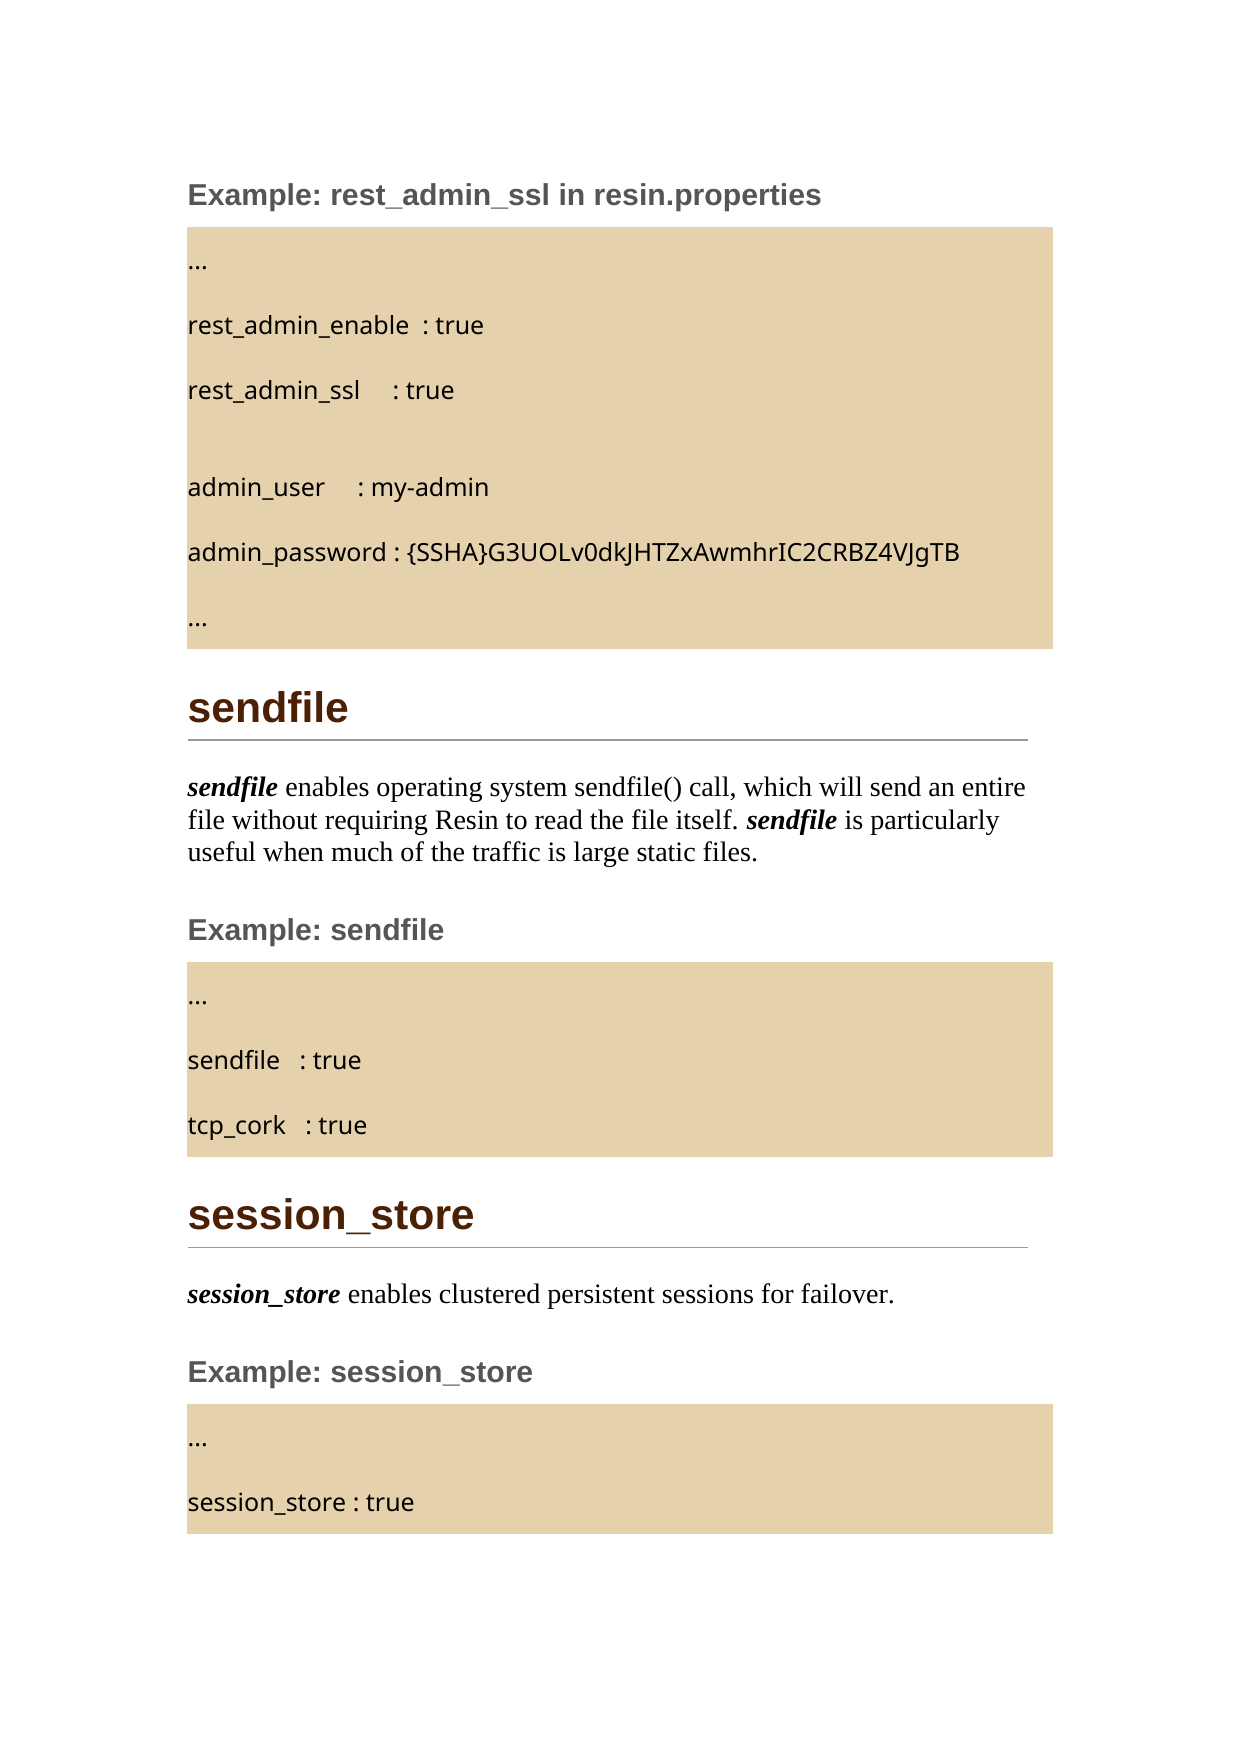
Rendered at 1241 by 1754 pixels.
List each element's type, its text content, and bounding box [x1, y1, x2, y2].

text ... [187, 584, 1053, 649]
text rest_admin_ssl : true [187, 357, 1053, 422]
text ... [187, 227, 1053, 292]
text admin_user : my-admin [187, 454, 1053, 519]
subtitle session_store [187, 1182, 1028, 1248]
subtitle sendfile [187, 674, 1028, 741]
text Example: sendfile [187, 897, 1053, 962]
text session_store : true [187, 1469, 1053, 1534]
text ... [187, 962, 1053, 1027]
text ... [187, 1404, 1053, 1469]
text rest_admin_enable : true [187, 292, 1053, 357]
text Example: session_store [187, 1339, 1053, 1404]
text Example: rest_admin_ssl in resin.properties [187, 162, 1053, 227]
text tcp_cork : true [187, 1092, 1053, 1157]
text sendfile enables operating system sendfile() call, which will send an entire file without requiring Resin to read the file itself. sendfile is particularly useful when much of the traffic is large static files. [187, 770, 1053, 868]
text admin_password : {SSHA}G3UOLv0dkJHTZxAwmhrIC2CRBZ4VJgTB [187, 519, 1053, 584]
text sendfile : true [187, 1027, 1053, 1092]
text session_store enables clustered persistent sessions for failover. [187, 1278, 1053, 1310]
